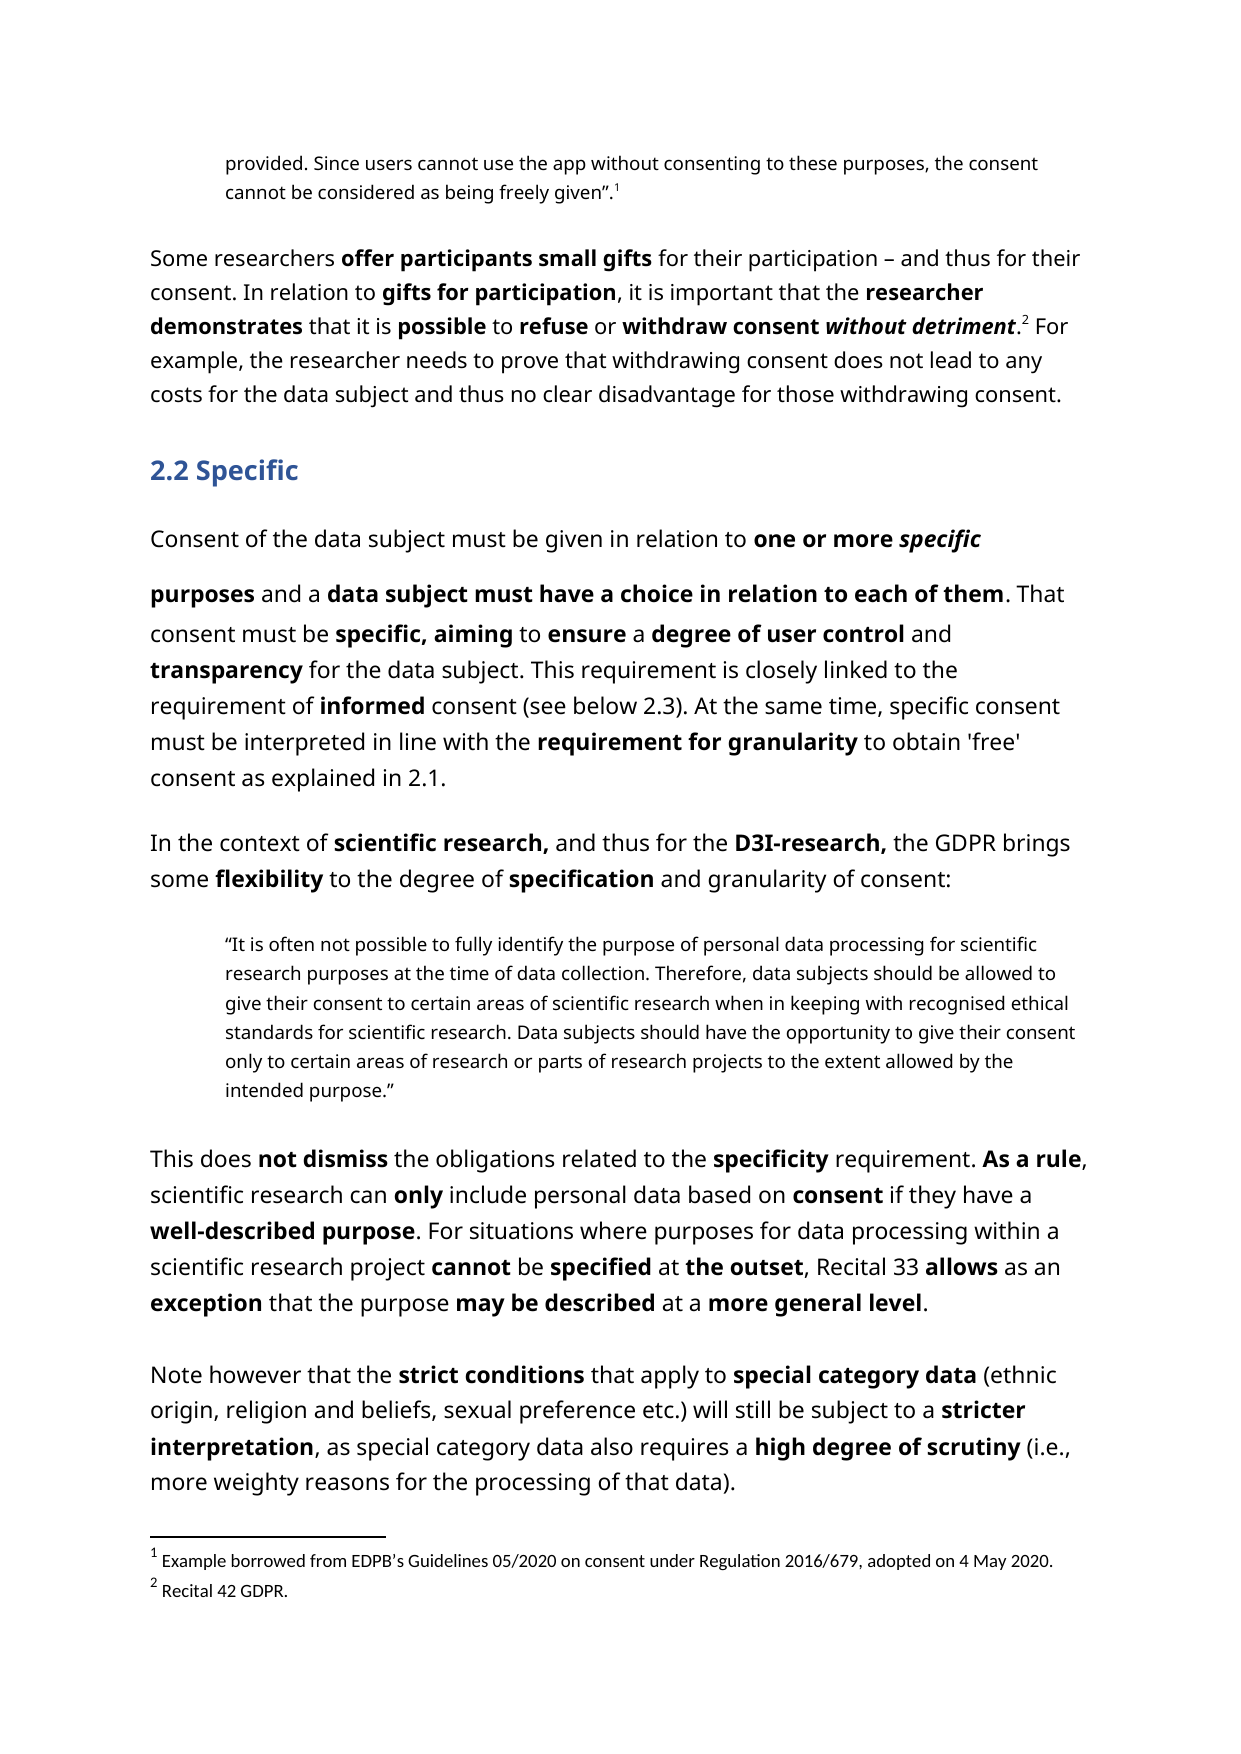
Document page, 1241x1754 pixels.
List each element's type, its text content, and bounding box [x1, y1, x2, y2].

text Note however that the strict conditions that apply to special category data (ethnic origin, religion and beliefs, sexual preference etc.) will still be subject to a stricter interpretation, as special category data also requires a high degree of scrutiny (i.e., more weighty reasons for the processing of that data). [150, 1358, 1090, 1498]
text “It is often not possible to fully identify the purpose of personal data processing for scientific research purposes at the time of data collection. Therefore, data subjects should be allowed to give their consent to certain areas of scientific research when in keeping with recognised ethical standards for scientific research. Data subjects should have the opportunity to give their consent only to certain areas of research or parts of research projects to the extent allowed by the intended purpose.” [225, 931, 1090, 1103]
text In the context of scientific research, and thus for the D3I-research, the GDPR brings some flexibility to the degree of specification and granularity of consent: [150, 827, 1090, 894]
subtitle 2.2 Specific [150, 452, 1090, 489]
text Some researchers offer participants small gifts for their participation – and thus for their consent. In relation to gifts for participation, it is important that the researcher demonstrates that it is possible to refuse or withdraw consent without detriment. For example, the researcher needs to prove that withdrawing consent does not lead to any costs for the data subject and thus no clear disadvantage for those withdrawing consent. [150, 243, 1090, 409]
text Consent of the data subject must be given in relation to one or more specific purposes and a data subject must have a choice in relation to each of them. That consent must be specific, aiming to ensure a degree of user control and transparency for the data subject. This requirement is closely linked to the requirement of informed consent (see below 2.3). At the same time, specific consent must be interpreted in line with the requirement for granularity to obtain 'free' consent as explained in 2.1. [150, 523, 1090, 793]
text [225, 150, 1090, 205]
text This does not dismiss the obligations related to the specificity requirement. As a rule, scientific research can only include personal data based on consent if they have a well-described purpose. For situations where purposes for data processing within a scientific research project cannot be specified at the outset, Recital 33 allows as an exception that the purpose may be described at a more general level. [150, 1143, 1090, 1318]
